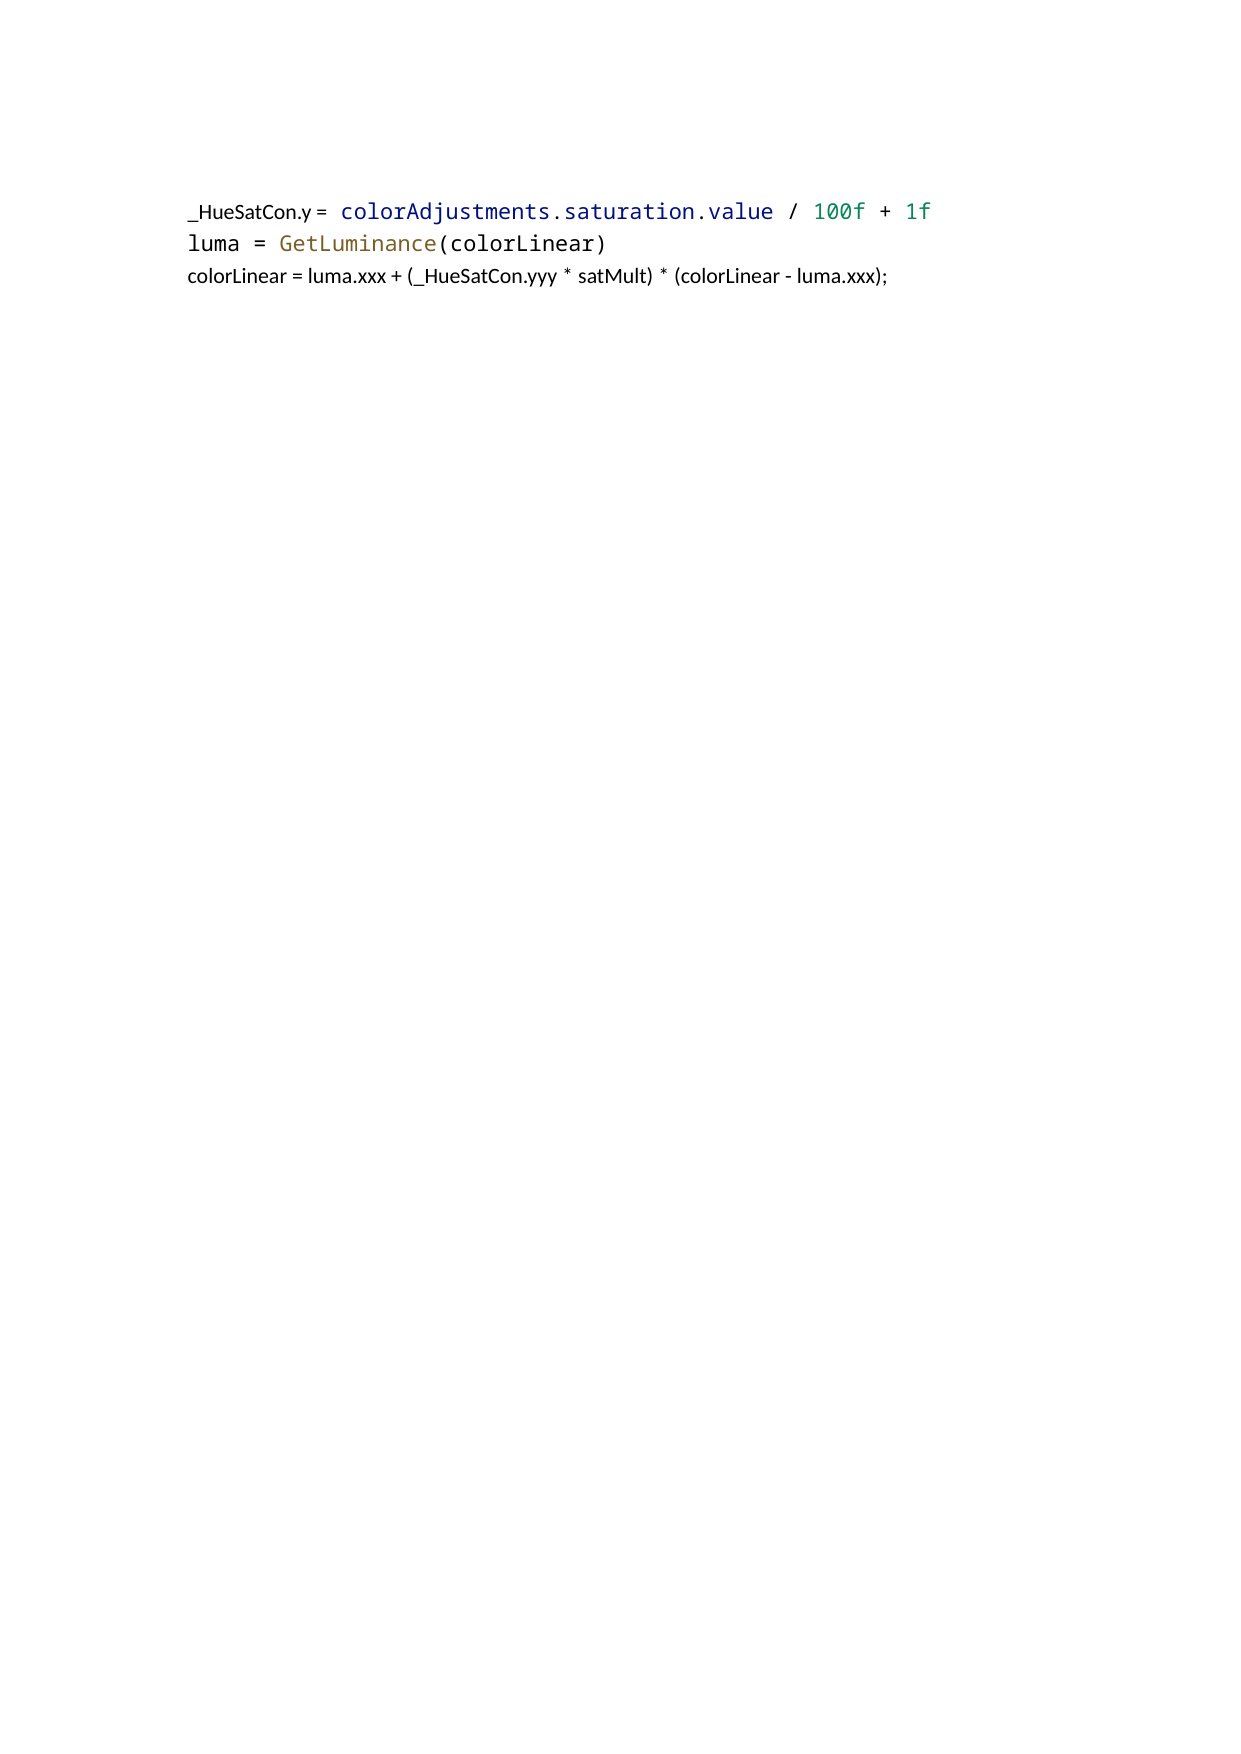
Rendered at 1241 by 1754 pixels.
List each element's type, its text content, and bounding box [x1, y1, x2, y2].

text luma = GetLuminance(colorLinear) [187, 227, 1053, 259]
text colorLinear = luma.xxx + (_HueSatCon.yyy * satMult) * (colorLinear - luma.xxx); [187, 259, 1053, 292]
text _HueSatCon.y = colorAdjustments.saturation.value / 100f + 1f [187, 194, 1053, 227]
